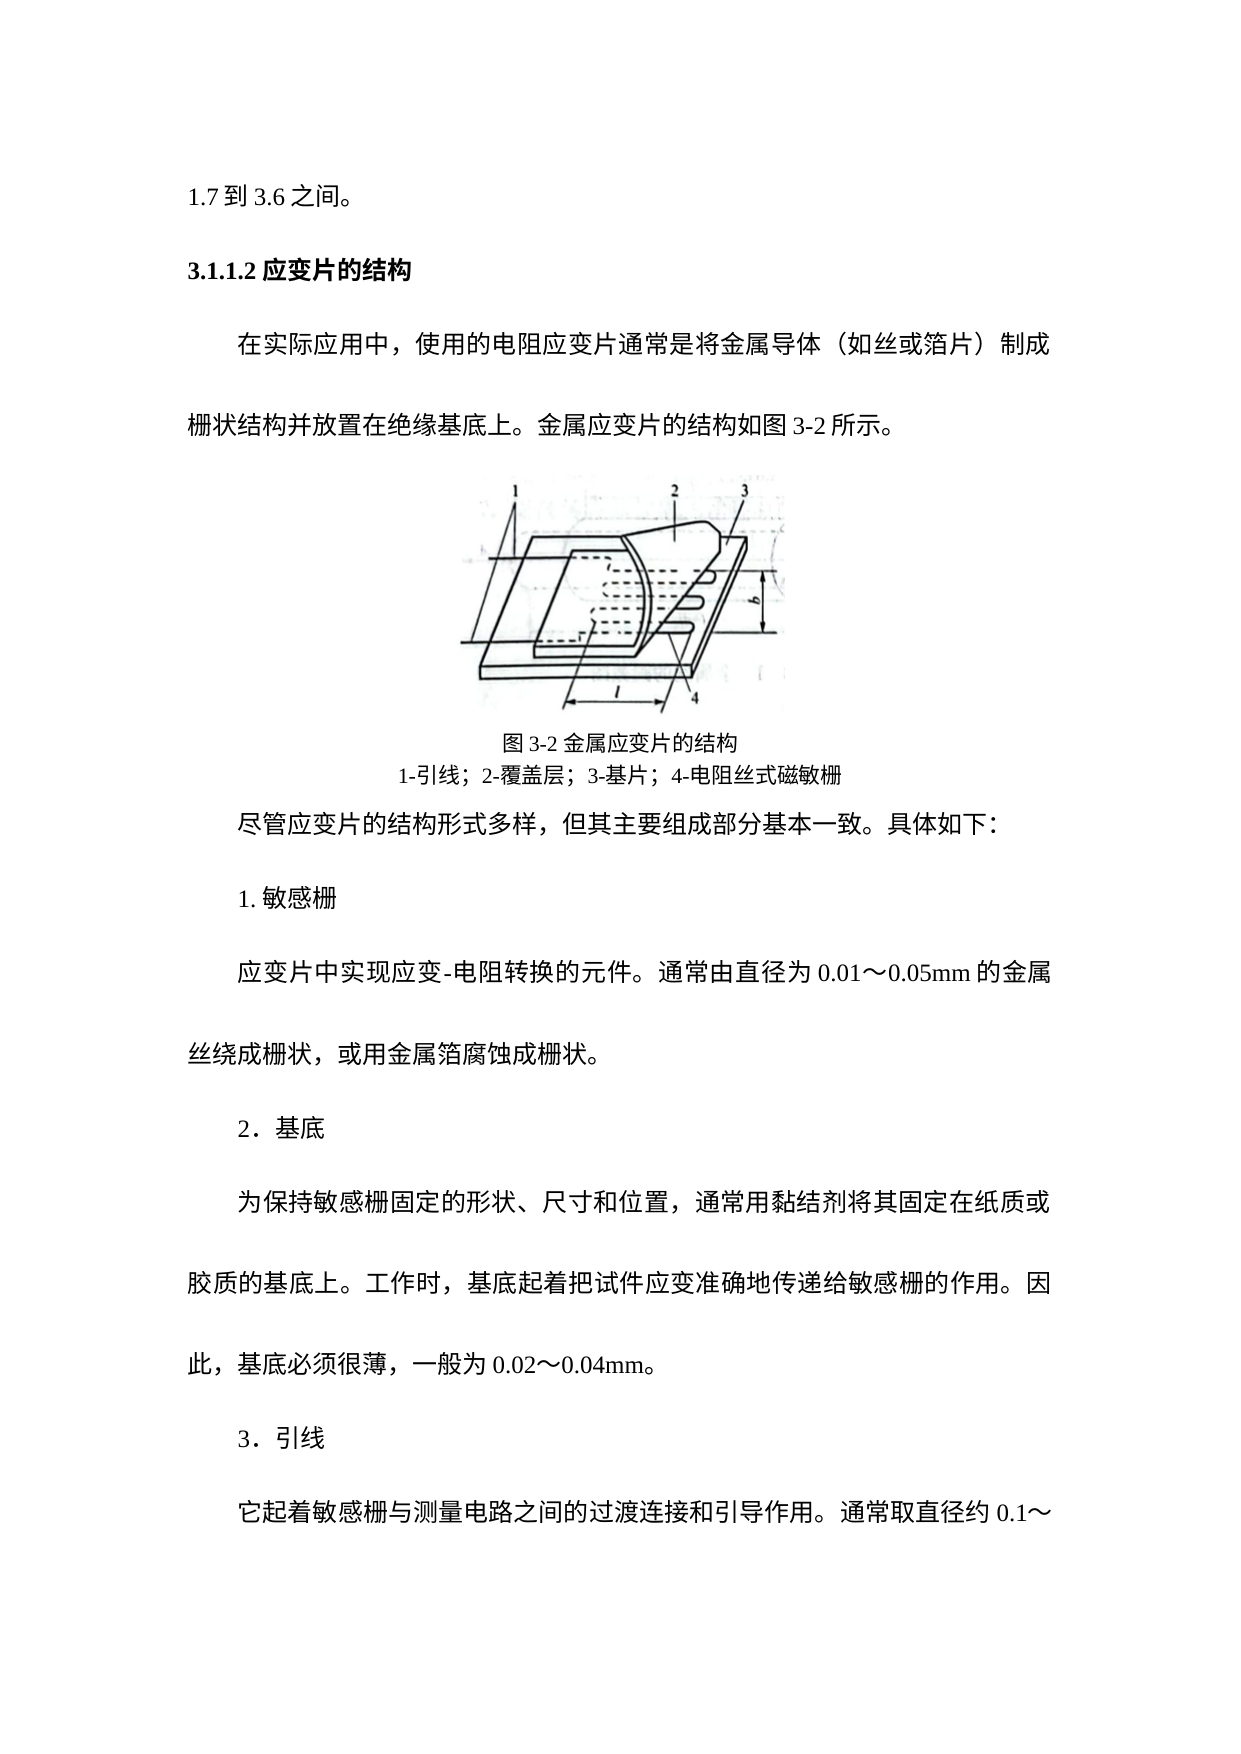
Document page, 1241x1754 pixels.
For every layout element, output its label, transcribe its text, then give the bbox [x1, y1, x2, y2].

text 3．引线 [187, 1404, 1053, 1469]
text 应变片中实现应变-电阻转换的元件。通常由直径为0.01～0.05mm的金属丝绕成栅状，或用金属箔腐蚀成栅状。 [187, 938, 1053, 1085]
subtitle 3.1.1.2 应变片的结构 [187, 236, 1053, 301]
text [187, 162, 1053, 227]
picture [455, 475, 785, 716]
text 2．基底 [187, 1094, 1053, 1159]
text 在实际应用中，使用的电阻应变片通常是将金属导体（如丝或箔片）制成栅状结构并放置在绝缘基底上。金属应变片的结构如图3-2所示。 [187, 310, 1053, 456]
text 尽管应变片的结构形式多样，但其主要组成部分基本一致。具体如下： [187, 790, 1053, 855]
text 为保持敏感栅固定的形状、尺寸和位置，通常用黏结剂将其固定在纸质或胶质的基底上。工作时，基底起着把试件应变准确地传递给敏感栅的作用。因此，基底必须很薄，一般为0.02～0.04mm。 [187, 1168, 1053, 1395]
text 1. 敏感栅 [187, 864, 1053, 929]
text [187, 1478, 1053, 1543]
